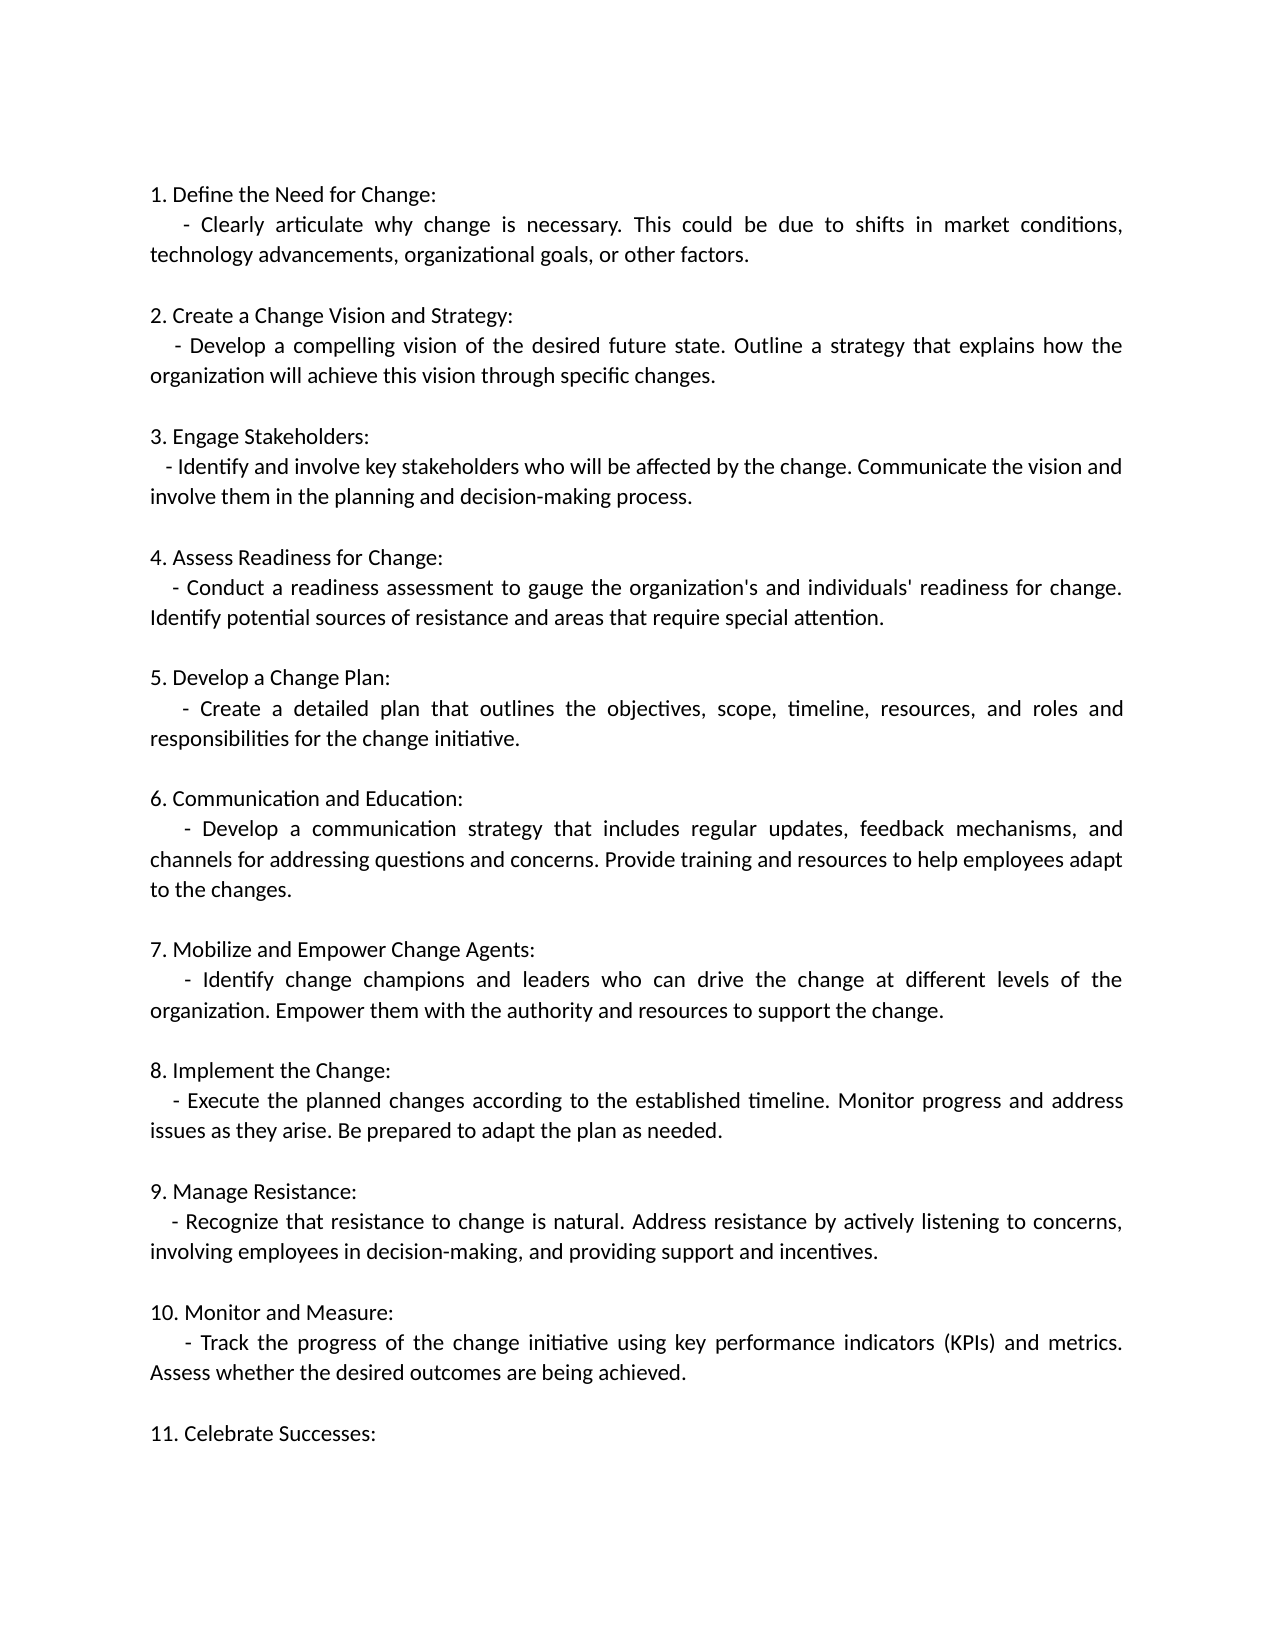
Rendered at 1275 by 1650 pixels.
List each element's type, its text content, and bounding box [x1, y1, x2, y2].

text - Track the progress of the change initiative using key performance indicators (KPIs) and metrics. Assess whether the desired outcomes are being achieved. [150, 1328, 1125, 1386]
text 2. Create a Change Vision and Strategy: [150, 301, 1125, 329]
text - Conduct a readiness assessment to gauge the organization's and individuals' readiness for change. Identify potential sources of resistance and areas that require special attention. [150, 573, 1125, 631]
text - Create a detailed plan that outlines the objectives, scope, timeline, resources, and roles and responsibilities for the change initiative. [150, 694, 1125, 752]
text 6. Communication and Education: [150, 784, 1125, 812]
text - Recognize that resistance to change is natural. Address resistance by actively listening to concerns, involving employees in decision-making, and providing support and incentives. [150, 1207, 1125, 1266]
text - Identify change champions and leaders who can drive the change at different levels of the organization. Empower them with the authority and resources to support the change. [150, 966, 1125, 1024]
text - Clearly articulate why change is necessary. This could be due to shifts in market conditions, technology advancements, organizational goals, or other factors. [150, 210, 1125, 269]
text - Develop a compelling vision of the desired future state. Outline a strategy that explains how the organization will achieve this vision through specific changes. [150, 331, 1125, 389]
text 10. Monitor and Measure: [150, 1298, 1125, 1326]
text 11. Celebrate Successes: [150, 1419, 1125, 1447]
text 1. Define the Need for Change: [150, 180, 1125, 208]
text - Develop a communication strategy that includes regular updates, feedback mechanisms, and channels for addressing questions and concerns. Provide training and resources to help employees adapt to the changes. [150, 814, 1125, 903]
text 4. Assess Readiness for Change: [150, 543, 1125, 571]
text 5. Develop a Change Plan: [150, 663, 1125, 692]
text 9. Manage Resistance: [150, 1177, 1125, 1205]
text - Execute the planned changes according to the established timeline. Monitor progress and address issues as they arise. Be prepared to adapt the plan as needed. [150, 1086, 1125, 1145]
text 3. Engage Stakeholders: [150, 422, 1125, 450]
text - Identify and involve key stakeholders who will be affected by the change. Communicate the vision and involve them in the planning and decision-making process. [150, 452, 1125, 510]
text 7. Mobilize and Empower Change Agents: [150, 935, 1125, 963]
text 8. Implement the Change: [150, 1056, 1125, 1084]
